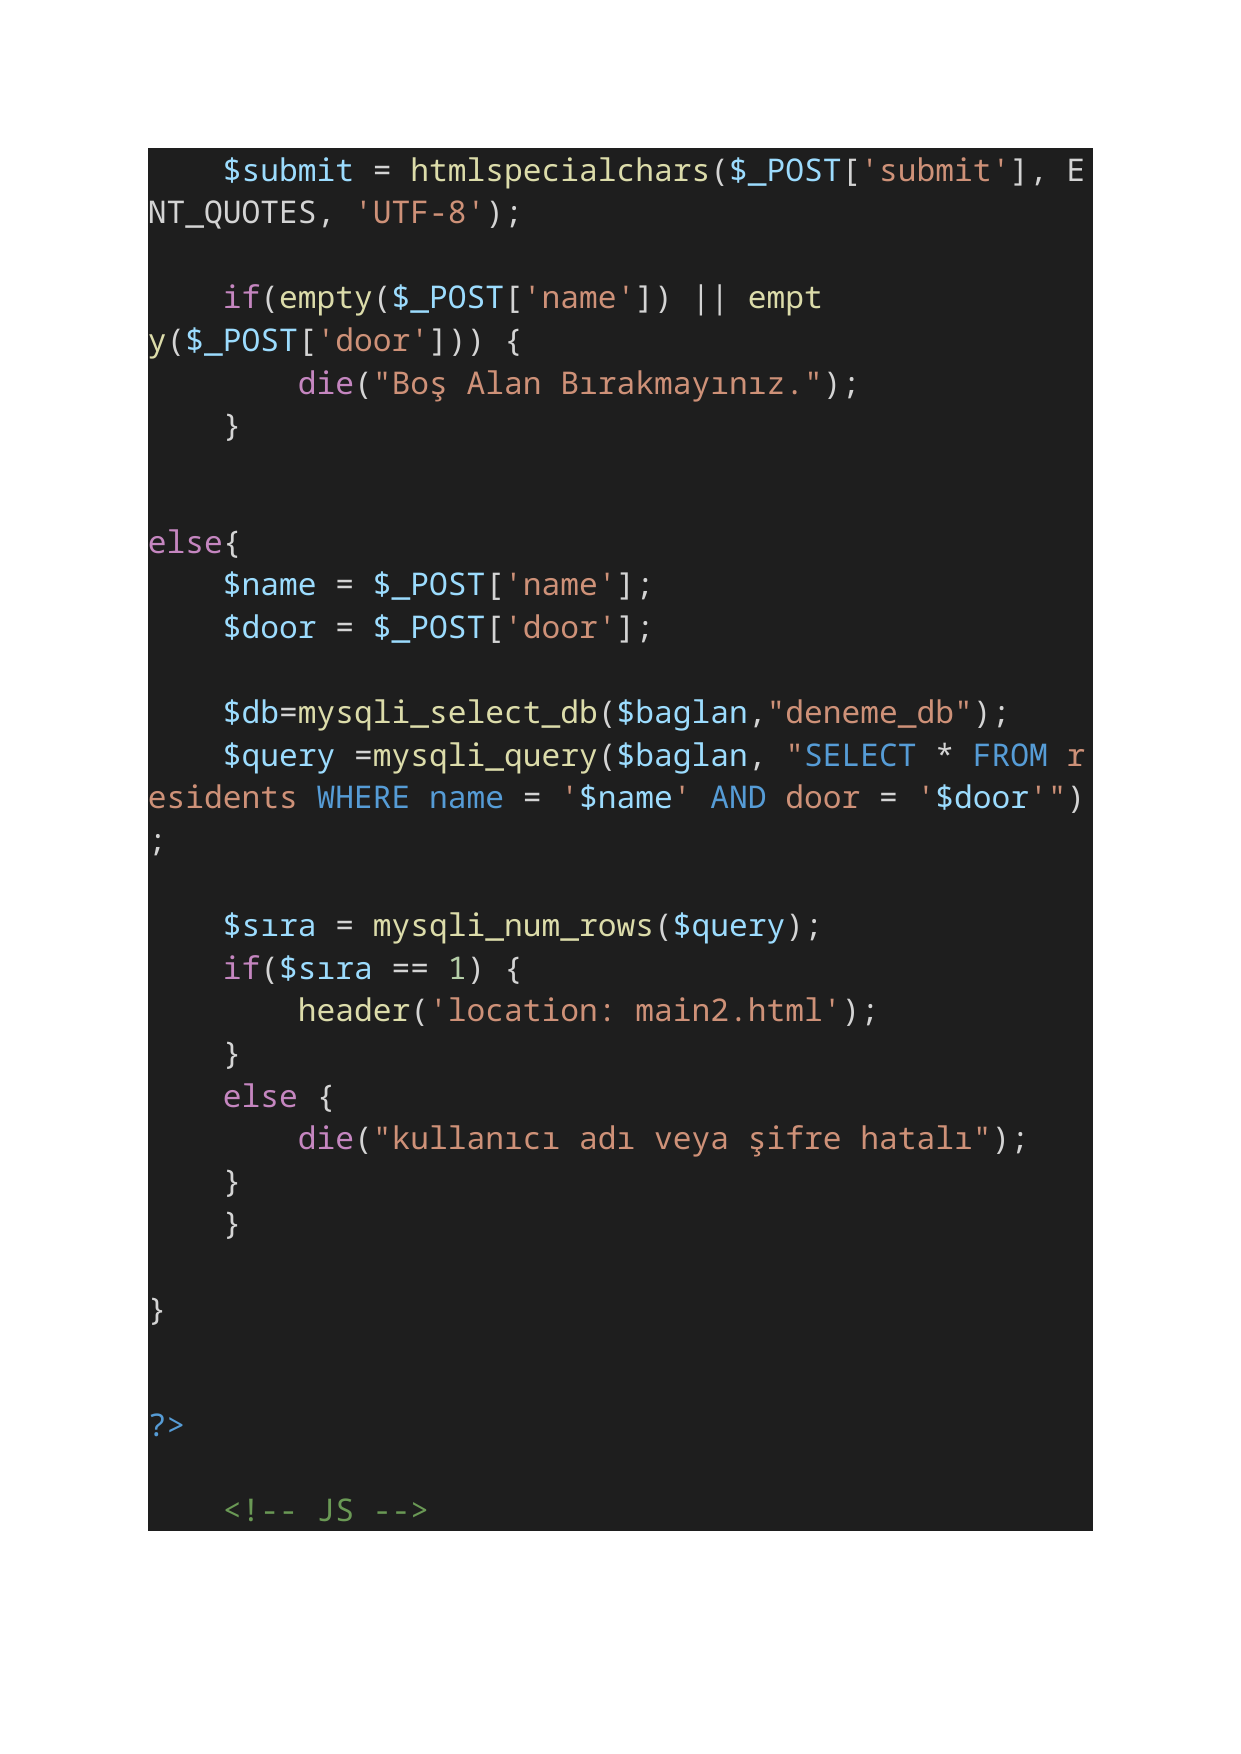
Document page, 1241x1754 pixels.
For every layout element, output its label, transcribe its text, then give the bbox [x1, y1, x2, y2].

text ?> [148, 1403, 1093, 1446]
text if(empty($_POST['name']) || empty($_POST['door'])) { [148, 275, 1093, 361]
text } [148, 1031, 1093, 1073]
text $name = $_POST['name']; [148, 562, 1093, 605]
text header('location: main2.html'); [148, 988, 1093, 1031]
text else{ [148, 520, 1093, 562]
text $submit = htmlspecialchars($_POST['submit'], ENT_QUOTES, 'UTF-8'); [148, 148, 1093, 233]
text } [148, 1287, 1093, 1329]
text $door = $_POST['door']; [148, 605, 1093, 647]
text die("Boş Alan Bırakmayınız."); [148, 361, 1093, 403]
text else { [148, 1073, 1093, 1116]
text $sıra = mysqli_num_rows($query); [148, 903, 1093, 946]
text } [148, 1159, 1093, 1201]
text } [148, 403, 1093, 446]
text if($sıra == 1) { [148, 946, 1093, 988]
text die("kullanıcı adı veya şifre hatalı"); [148, 1116, 1093, 1159]
text $query =mysqli_query($baglan, "SELECT * FROM residents WHERE name = '$name' AND door = '$door'"); [148, 733, 1093, 861]
text } [148, 1201, 1093, 1244]
text <!-- JS --> [148, 1488, 1093, 1531]
text $db=mysqli_select_db($baglan,"deneme_db"); [148, 690, 1093, 733]
